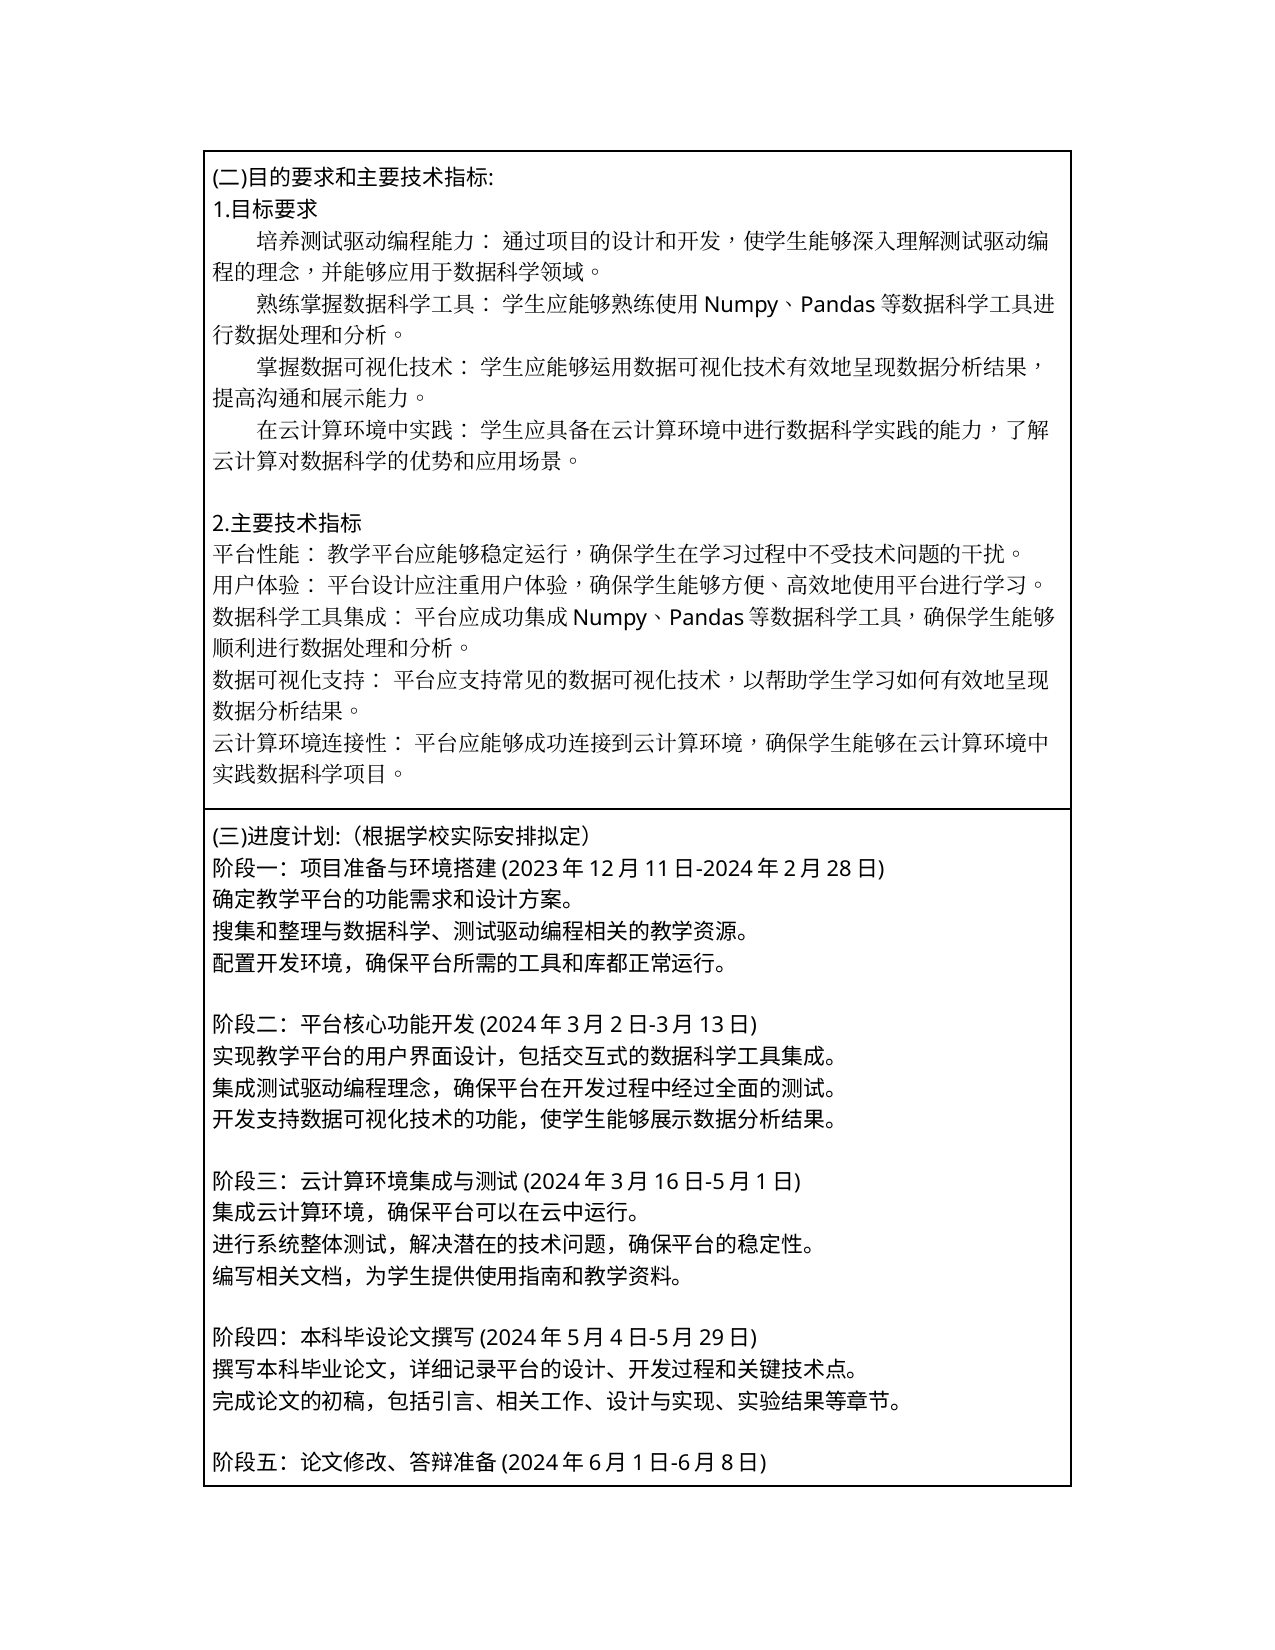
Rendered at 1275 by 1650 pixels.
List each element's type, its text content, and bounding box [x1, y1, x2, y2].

table_cell (二)目的要求和主要技术指标: 1.目标要求 培养测试驱动编程能力： 通过项目的设计和开发，使学生能够深入理解测试驱动编程的理念，并能够应用于数据科学领域。 熟练掌握数据科学工具： 学生应能够熟练使用Numpy、Pandas等数据科学工具进行数据处理和分析。 掌握数据可视化技术： 学生应能够运用数据可视化技术有效地呈现数据分析结果，提高沟通和展示能力。 在云计算环境中实践： 学生应具备在云计算环境中进行数据科学实践的能力，了解云计算对数据科学的优势和应用场景。 2.主要技术指标 平台性能： 教学平台应能够稳定运行，确保学生在学习过程中不受技术问题的干扰。 用户体验： 平台设计应注重用户体验，确保学生能够方便、高效地使用平台进行学习。 数据科学工具集成： 平台应成功集成Numpy、Pandas等数据科学工具，确保学生能够顺利进行数据处理和分析。 数据可视化支持： 平台应支持常见的数据可视化技术，以帮助学生学习如何有效地呈现数据分析结果。 云计算环境连接性： 平台应能够成功连接到云计算环境，确保学生能够在云计算环境中实践数据科学项目。 [205, 152, 1070, 808]
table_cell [205, 810, 1070, 1485]
